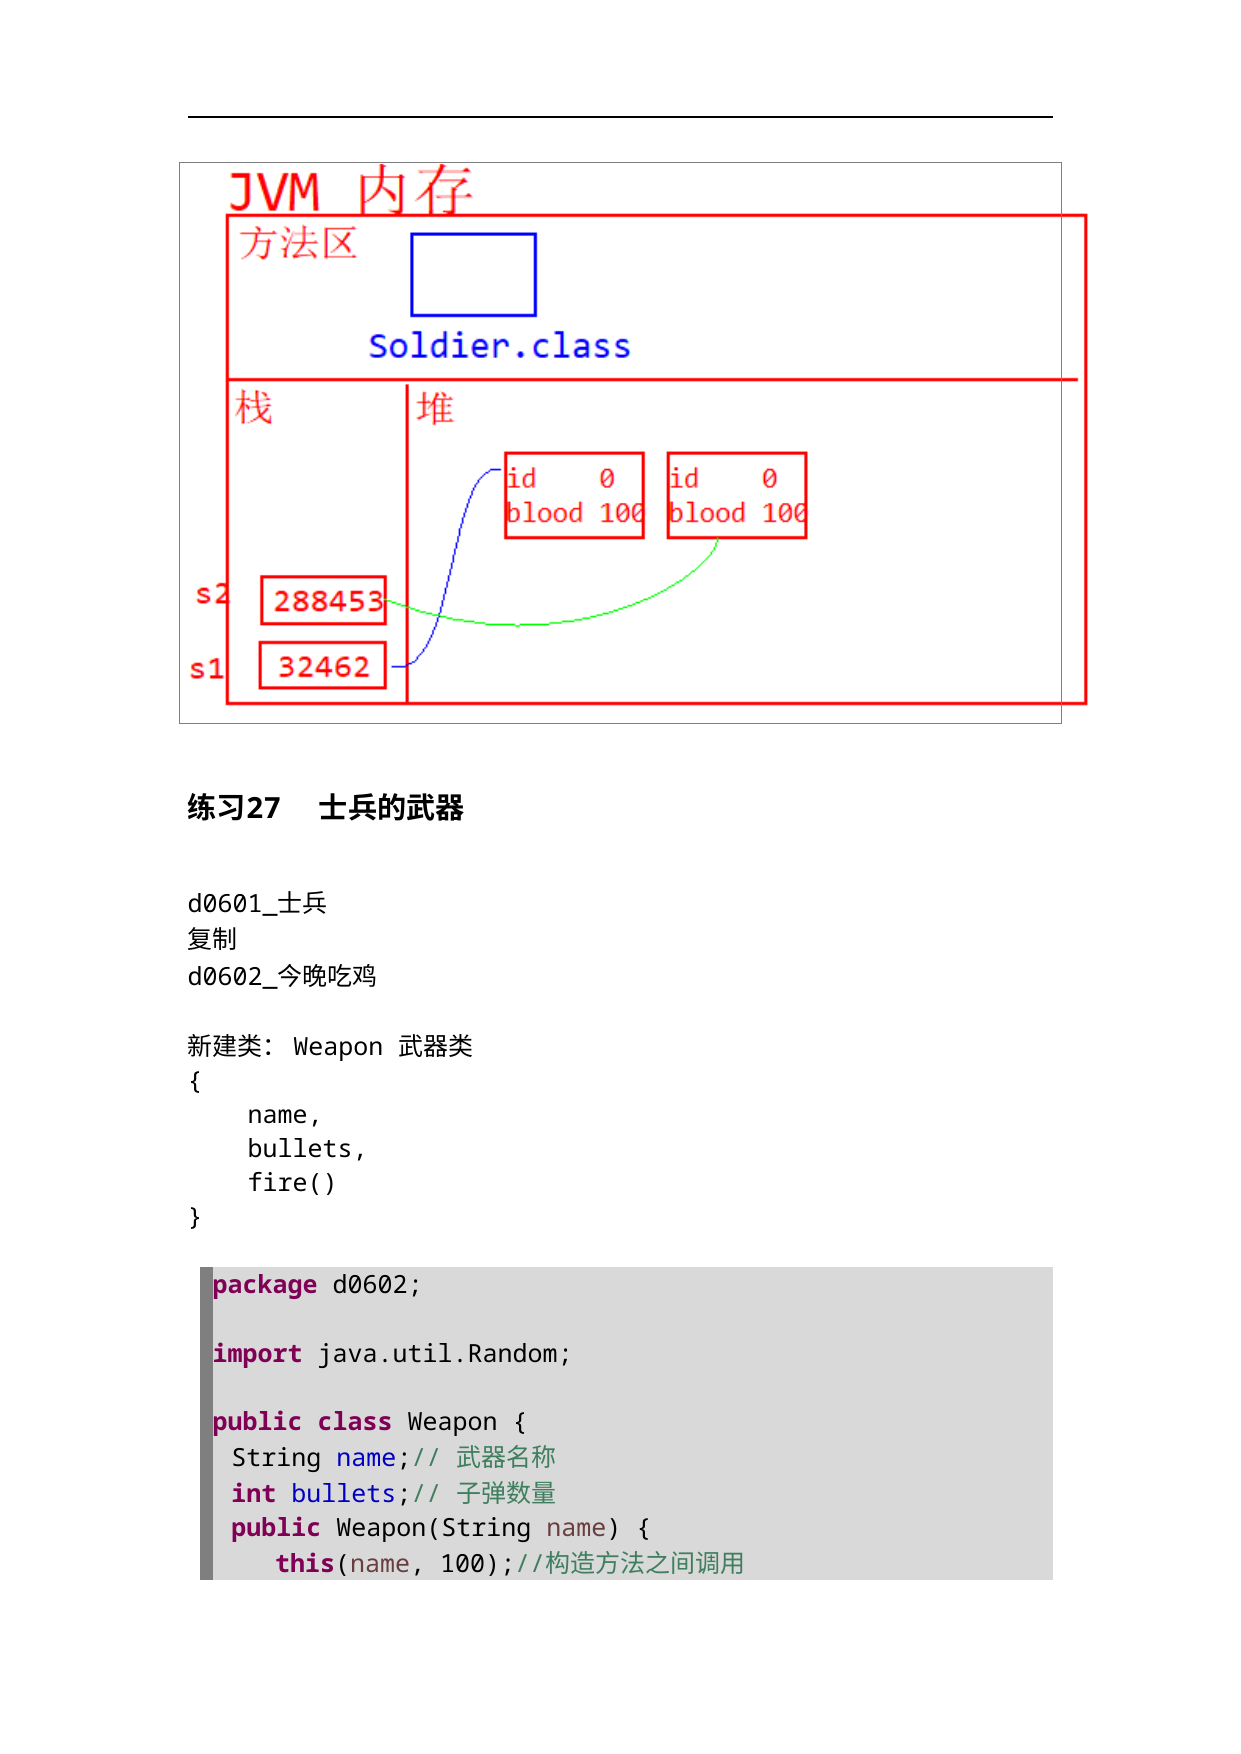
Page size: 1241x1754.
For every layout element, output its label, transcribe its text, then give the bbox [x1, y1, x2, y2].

text public Weapon(String name) { [213, 1510, 1053, 1544]
picture [187, 164, 1061, 721]
text bullets, [187, 1131, 1053, 1165]
text fire() [187, 1165, 1053, 1199]
text d0601_士兵 [187, 884, 1053, 920]
list 士兵的武器 [187, 784, 1053, 827]
text d0602_今晚吃鸡 [187, 956, 1053, 992]
text import java.util.Random; [213, 1335, 1053, 1369]
text public class Weapon { [213, 1403, 1053, 1437]
text this(name, 100);//构造方法之间调用 [213, 1544, 1053, 1580]
text String name;// 武器名称 [213, 1437, 1053, 1474]
text name, [187, 1097, 1053, 1131]
text } [187, 1199, 1053, 1233]
text { [187, 1063, 1053, 1097]
text 新建类： Weapon 武器类 [187, 1026, 1053, 1063]
text int bullets;// 子弹数量 [213, 1474, 1053, 1510]
text package d0602; [213, 1267, 1053, 1301]
text 复制 [187, 920, 1053, 956]
picture [1062, 164, 1097, 721]
